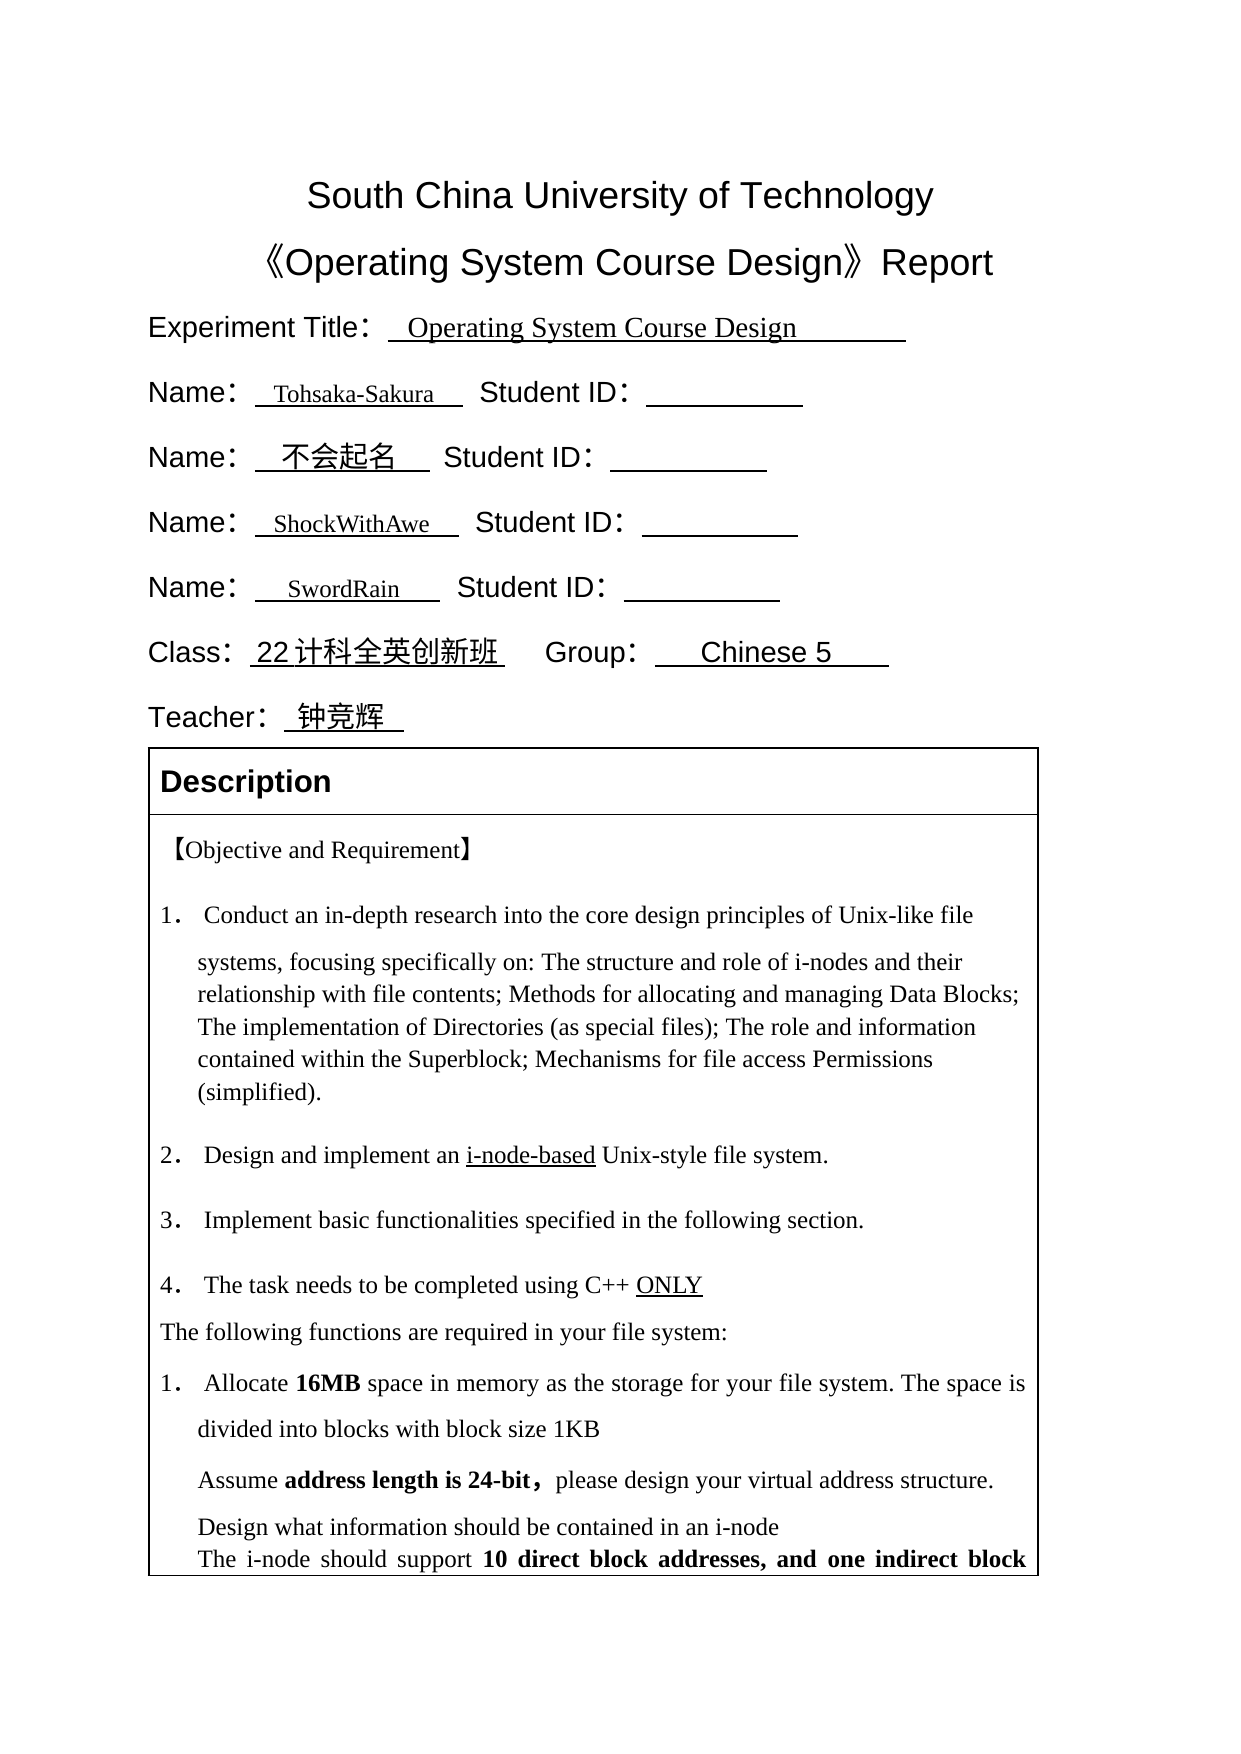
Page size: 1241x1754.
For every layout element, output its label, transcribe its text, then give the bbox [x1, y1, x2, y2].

text Name： 不会起名 Student ID： [148, 422, 1092, 487]
table_header Description [150, 749, 1037, 814]
text Teacher： 钟竞辉 [148, 682, 1092, 747]
text Name： ShockWithAwe Student ID： [148, 487, 1092, 552]
text Name： SwordRain Student ID： [148, 552, 1092, 617]
text Class： 22计科全英创新班 Group： Chinese 5 [148, 617, 1092, 682]
text South China University of Technology [148, 162, 1092, 227]
text 《Operating System Course Design》Report [148, 227, 1092, 292]
text Experiment Title： Operating System Course Design [148, 292, 1092, 357]
text Name： Tohsaka-Sakura Student ID： [148, 357, 1092, 422]
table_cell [150, 815, 1037, 1575]
